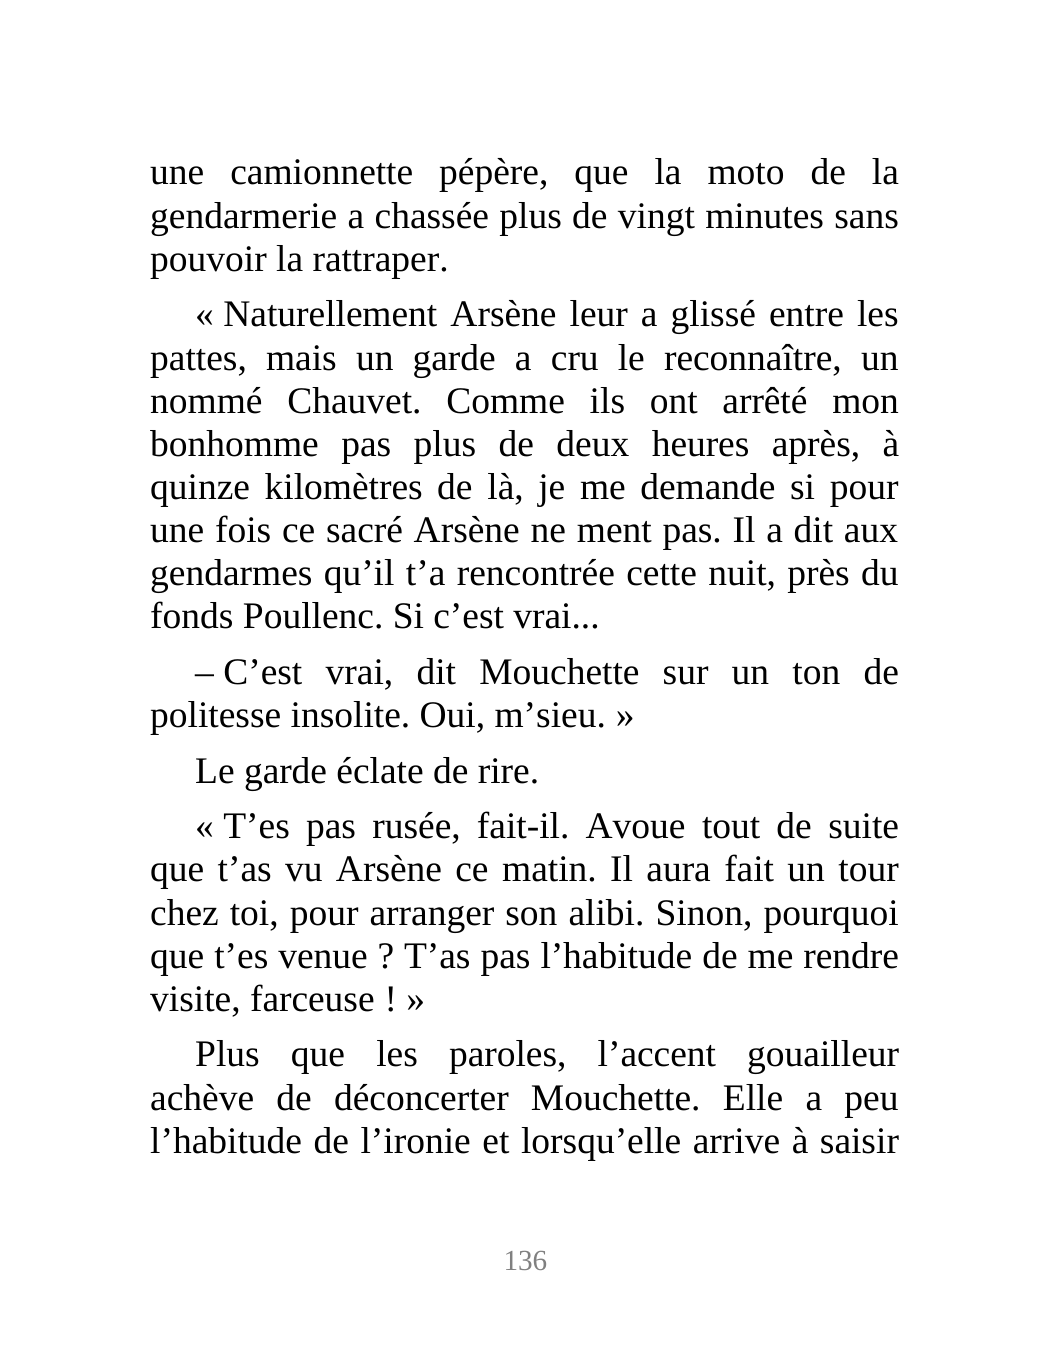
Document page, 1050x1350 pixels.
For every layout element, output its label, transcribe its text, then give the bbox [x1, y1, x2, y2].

text Le garde éclate de rire. [150, 748, 900, 791]
text « Naturellement Arsène leur a glissé entre les pattes, mais un garde a cru le reconnaître, un nommé Chauvet. Comme ils ont arrêté mon bonhomme pas plus de deux heures après, à quinze kilomètres de là, je me demande si pour une fois ce sacré Arsène ne ment pas. Il a dit aux gendarmes qu’il t’a rencontrée cette nuit, près du fonds Poullenc. Si c’est vrai... [150, 292, 900, 637]
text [150, 150, 900, 279]
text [150, 1032, 900, 1161]
text « T’es pas rusée, fait-il. Avoue tout de suite que t’as vu Arsène ce matin. Il aura fait un tour chez toi, pour arranger son alibi. Sinon, pourquoi que t’es venue ? T’as pas l’habitude de me rendre visite, farceuse ! » [150, 804, 900, 1019]
text – C’est vrai, dit Mouchette sur un ton de politesse insolite. Oui, m’sieu. » [150, 649, 900, 736]
